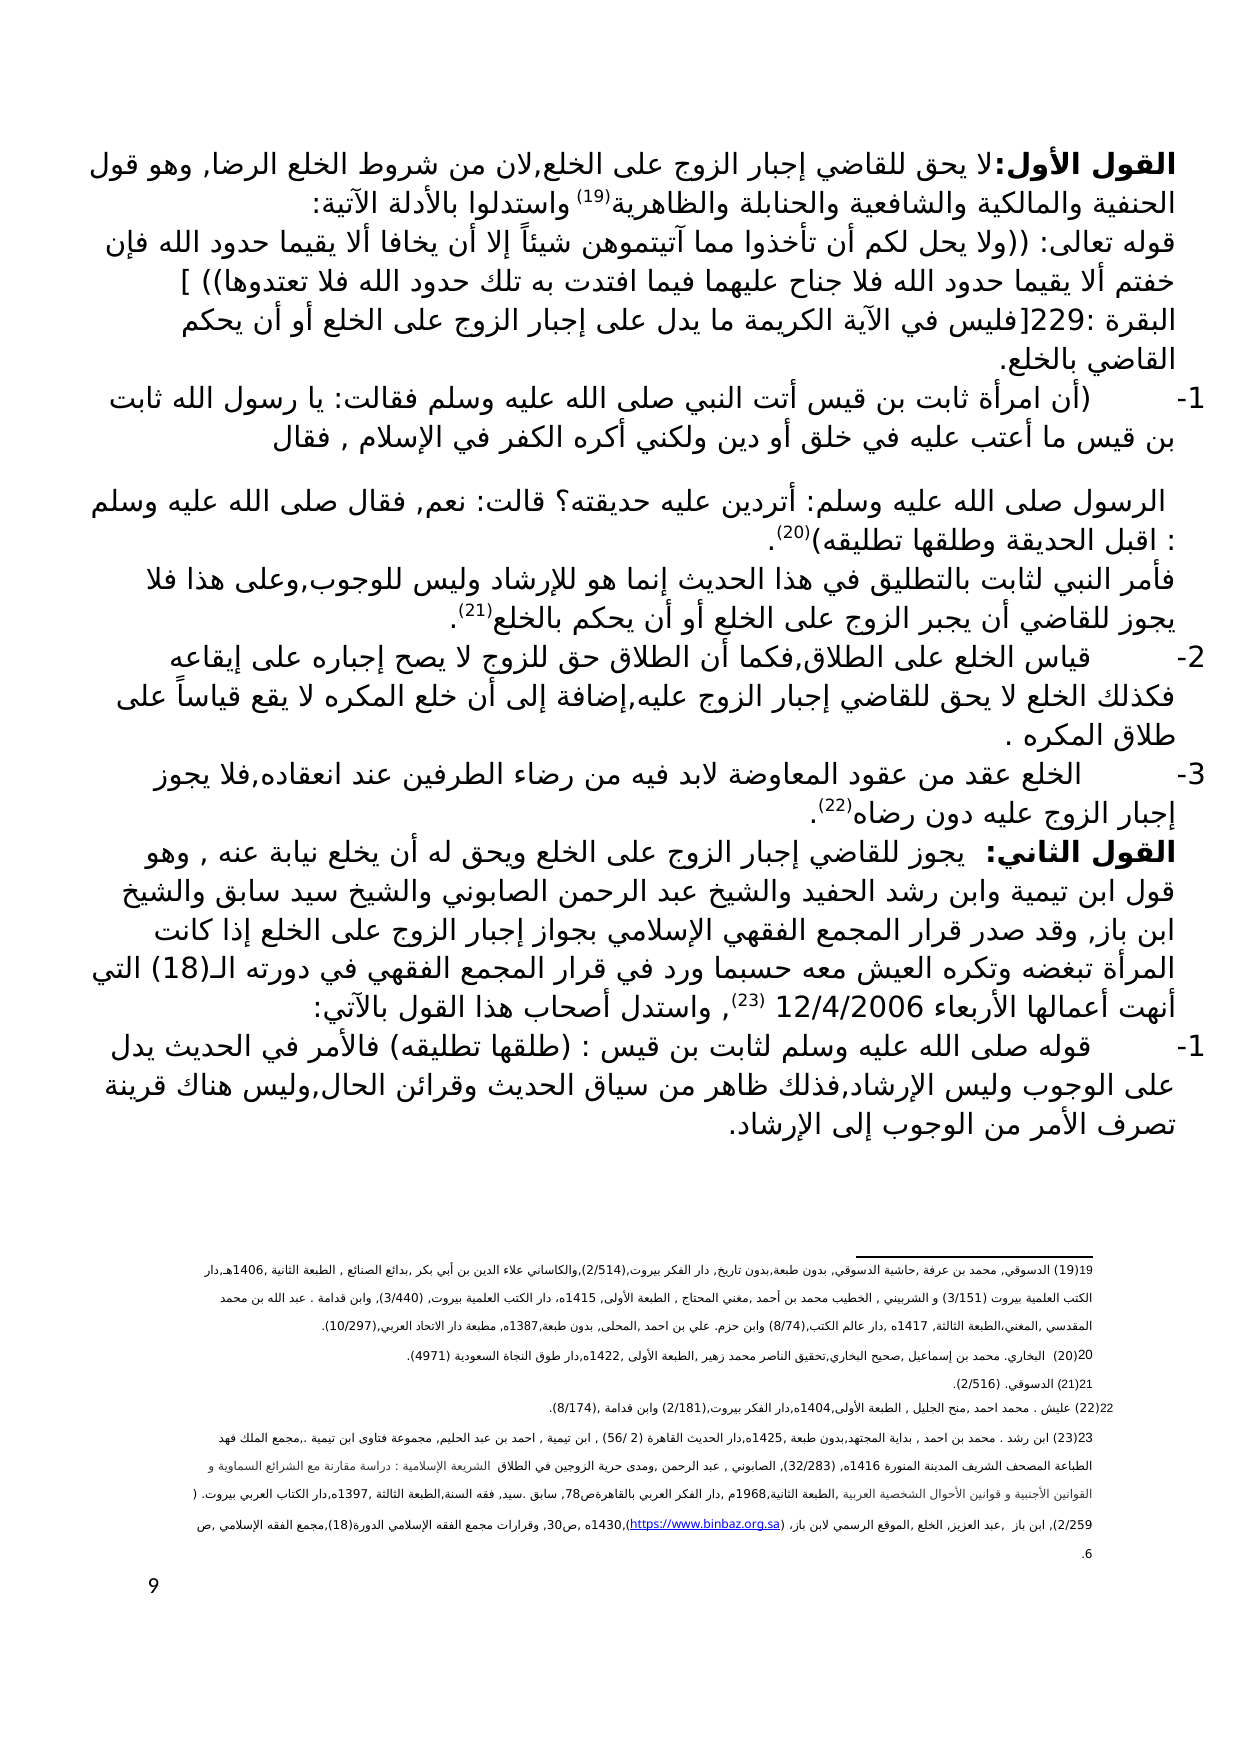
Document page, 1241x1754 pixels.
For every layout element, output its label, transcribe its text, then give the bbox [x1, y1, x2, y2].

text القول الأول:لا يحق للقاضي إجبار الزوج على الخلع,لان من شروط الخلع الرضا, وهو قول الحنفية والمالكية والشافعية والحنابلة والظاهرية() واستدلوا بالأدلة الآتية: [89, 148, 1177, 221]
list قياس الخلع على الطلاق,فكما أن الطلاق حق للزوج لا يصح إجباره على إيقاعه فكذلك الخلع لا يحق للقاضي إجبار الزوج عليه,إضافة إلى أن خلع المكره لا يقع قياساً على طلاق المكره . [89, 640, 1177, 752]
list (أن امرأة ثابت بن قيس أتت النبي صلى الله عليه وسلم فقالت: يا رسول الله ثابت بن قيس ما أعتب عليه في خلق أو دين ولكني أكره الكفر في الإسلام , فقال [89, 381, 1177, 454]
list فأمر النبي لثابت بالتطليق في هذا الحديث إنما هو للإرشاد وليس للوجوب,وعلى هذا فلا يجوز للقاضي أن يجبر الزوج على الخلع أو أن يحكم بالخلع(). [89, 562, 1177, 635]
list الخلع عقد من عقود المعاوضة لابد فيه من رضاء الطرفين عند انعقاده,فلا يجوز إجبار الزوج عليه دون رضاه(). [89, 757, 1177, 830]
text قوله تعالى: ((ولا يحل لكم أن تأخذوا مما آتيتموهن شيئاً إلا أن يخافا ألا يقيما حدود الله فإن خفتم ألا يقيما حدود الله فلا جناح عليهما فيما افتدت به تلك حدود الله فلا تعتدوها)) ] البقرة :229[فليس في الآية الكريمة ما يدل على إجبار الزوج على الخلع أو أن يحكم القاضي بالخلع. [89, 226, 1177, 376]
text الرسول صلى الله عليه وسلم: أتردين عليه حديقته؟ قالت: نعم, فقال صلى الله عليه وسلم : اقبل الحديقة وطلقها تطليقه)(). [89, 484, 1177, 557]
list القول الثاني: يجوز للقاضي إجبار الزوج على الخلع ويحق له أن يخلع نيابة عنه , وهو قول ابن تيمية وابن رشد الحفيد والشيخ عبد الرحمن الصابوني والشيخ سيد سابق والشيخ ابن باز, وقد صدر قرار المجمع الفقهي الإسلامي بجواز إجبار الزوج على الخلع إذا كانت المرأة تبغضه وتكره العيش معه حسبما ورد في قرار المجمع الفقهي في دورته الـ(18) التي أنهت أعمالها الأربعاء 12/4/2006 (), واستدل أصحاب هذا القول بالآتي: [89, 835, 1177, 1025]
list قوله صلى الله عليه وسلم لثابت بن قيس : (طلقها تطليقه) فالأمر في الحديث يدل على الوجوب وليس الإرشاد,فذلك ظاهر من سياق الحديث وقرائن الحال,وليس هناك قرينة تصرف الأمر من الوجوب إلى الإرشاد. [89, 1030, 1177, 1142]
